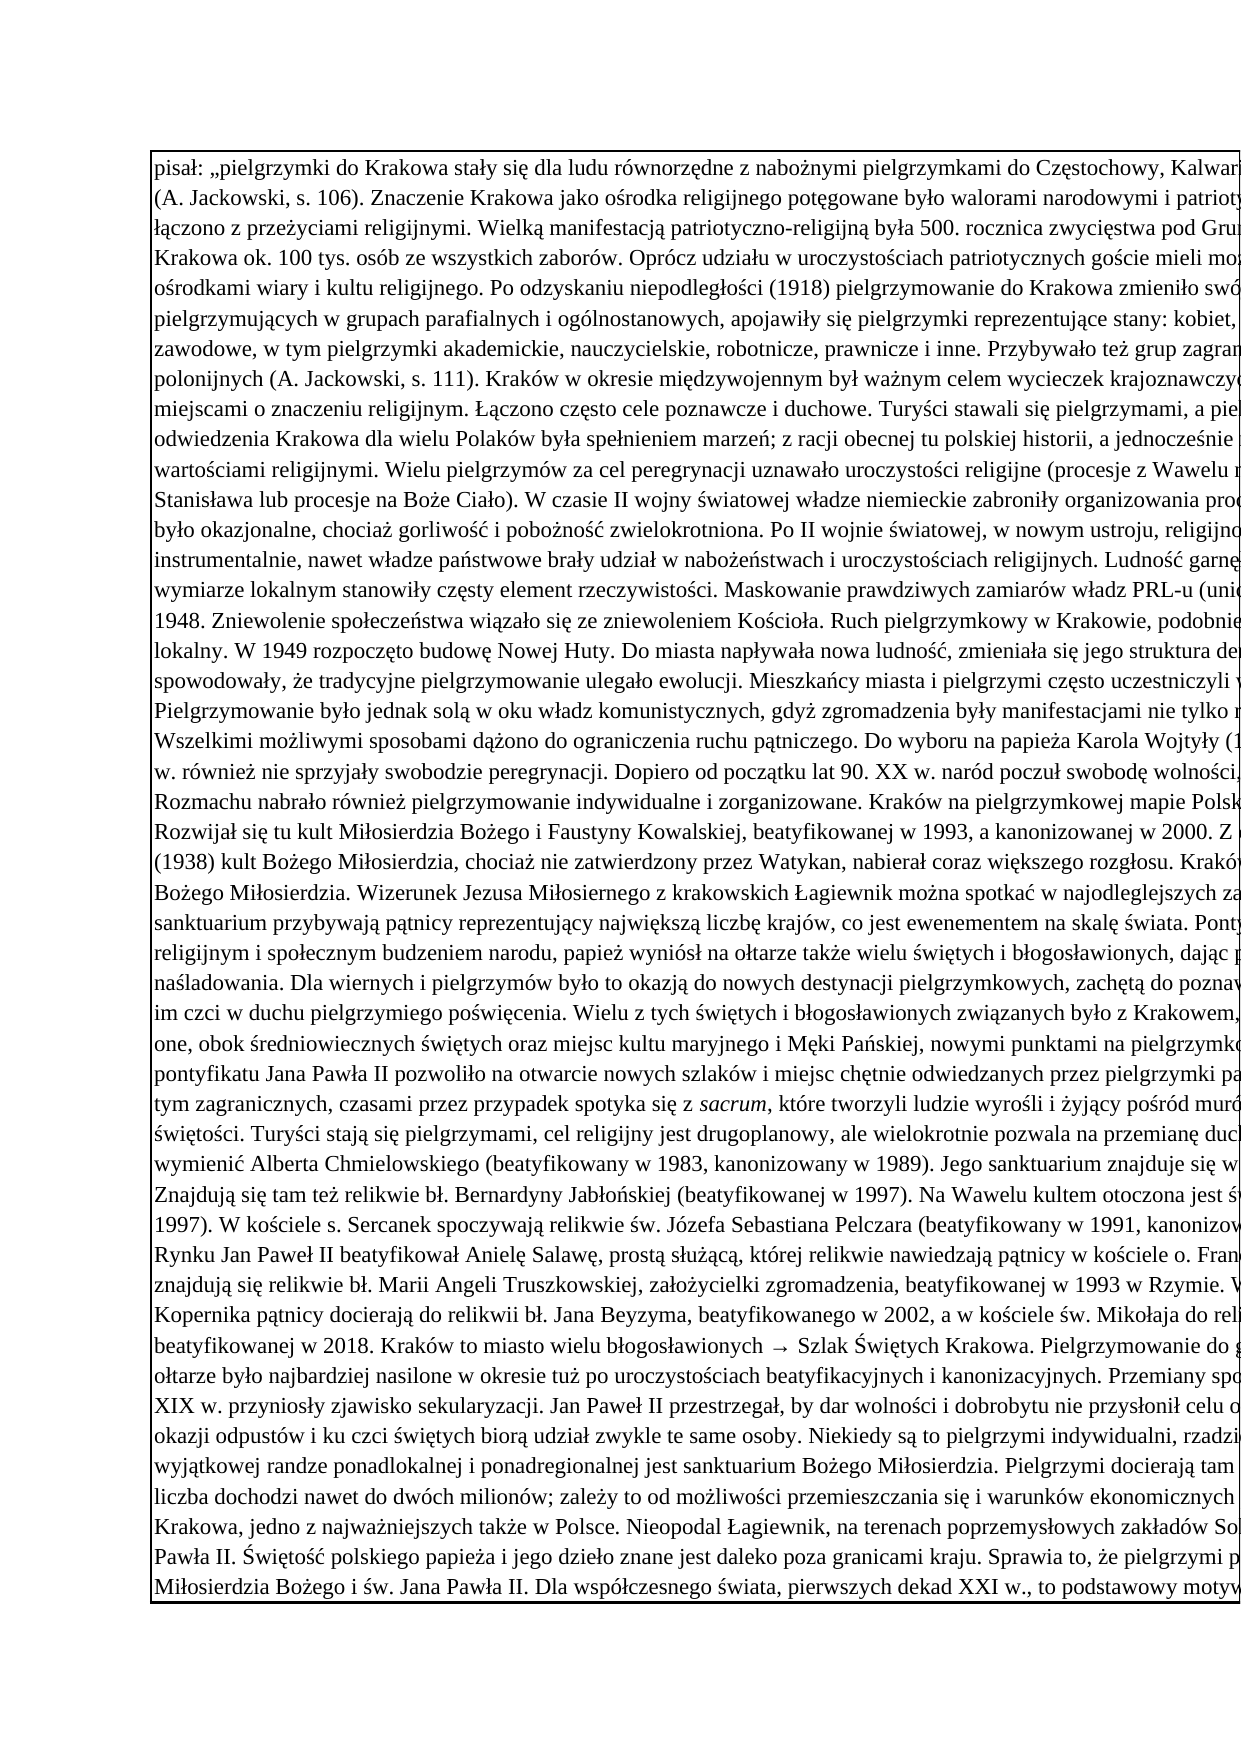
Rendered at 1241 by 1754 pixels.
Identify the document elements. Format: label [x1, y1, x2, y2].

table_cell [152, 152, 1239, 1601]
